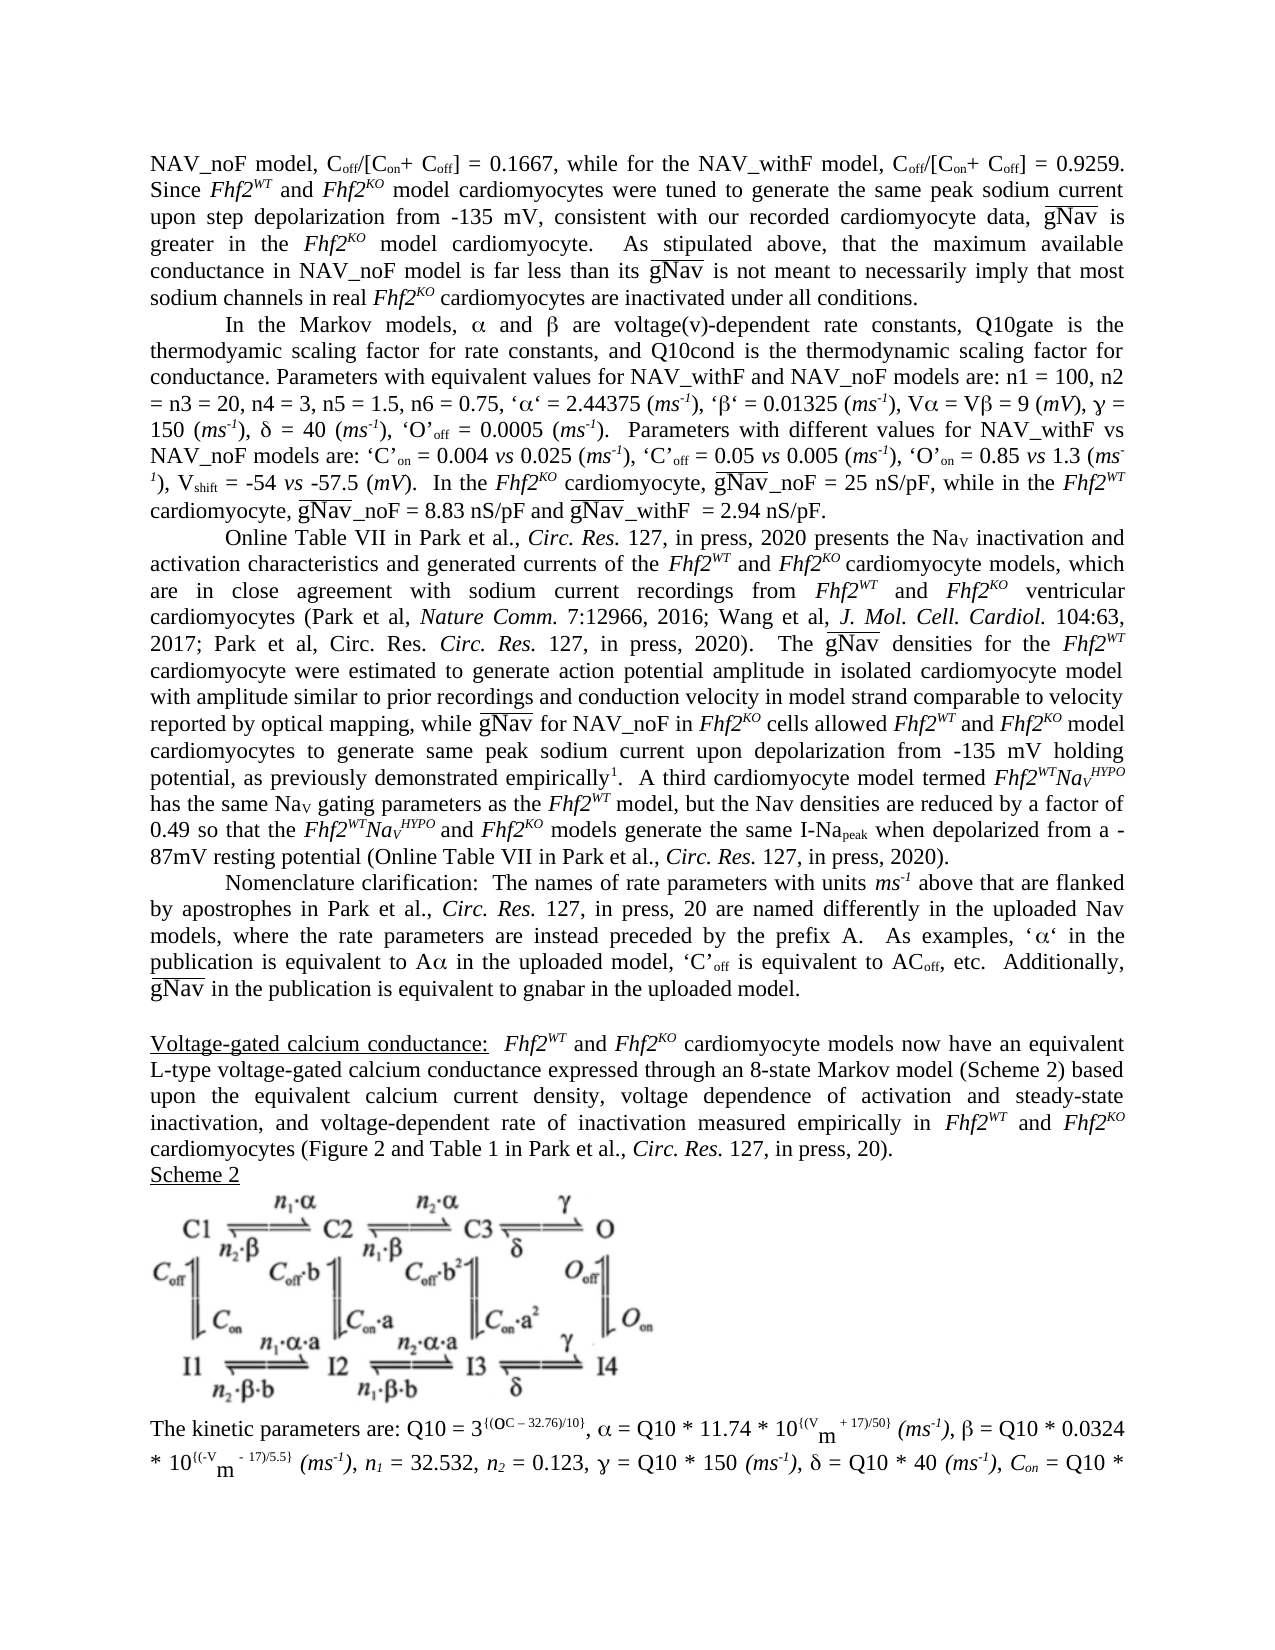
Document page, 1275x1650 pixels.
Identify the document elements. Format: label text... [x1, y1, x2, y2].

picture [150, 1187, 662, 1408]
text Online Table VII in Park et al., Circ. Res. 127, in press, 2020 presents the NaV inactivation and activation characteristics and generated currents of the Fhf2WT and Fhf2KO cardiomyocyte models, which are in close agreement with sodium current recordings from Fhf2WT and Fhf2KO ventricular cardiomyocytes (Park et al, Nature Comm. 7:12966, 2016; Wang et al, J. Mol. Cell. Cardiol. 104:63, 2017; Park et al, Circ. Res. Circ. Res. 127, in press, 2020). The densities for the Fhf2WT cardiomyocyte were estimated to generate action potential amplitude in isolated cardiomyocyte model with amplitude similar to prior recordings and conduction velocity in model strand comparable to velocity reported by optical mapping, while for NAV_noF in Fhf2KO cells allowed Fhf2WT and Fhf2KO model cardiomyocytes to generate same peak sodium current upon depolarization from -135 mV holding potential, as previously demonstrated empirically1. A third cardiomyocyte model termed Fhf2WTNaVHYPO has the same NaV gating parameters as the Fhf2WT model, but the Nav densities are reduced by a factor of 0.49 so that the Fhf2WTNaVHYPO and Fhf2KO models generate the same I-Napeak when depolarized from a -87mV resting potential (Online Table VII in Park et al., Circ. Res. 127, in press, 2020). [150, 524, 1125, 869]
text In the Markov models,  and  are voltage(v)-dependent rate constants, Q10gate is the thermodyamic scaling factor for rate constants, and Q10cond is the thermodynamic scaling factor for conductance. Parameters with equivalent values for NAV_withF and NAV_noF models are: n1 = 100, n2 = n3 = 20, n4 = 3, n5 = 1.5, n6 = 0.75, ‘‘ = 2.44375 (ms-1), ‘‘ = 0.01325 (ms-1), V = V = 9 (mV),  = 150 (ms-1),  = 40 (ms-1), ‘O’off = 0.0005 (ms-1). Parameters with different values for NAV_withF vs NAV_noF models are: ‘C’on = 0.004 vs 0.025 (ms-1), ‘C’off = 0.05 vs 0.005 (ms-1), ‘O’on = 0.85 vs 1.3 (ms-1), Vshift = -54 vs -57.5 (mV). In the Fhf2KO cardiomyocyte, _noF = 25 nS/pF, while in the Fhf2WT cardiomyocyte, _noF = 8.83 nS/pF and _withF = 2.94 nS/pF. [150, 311, 1125, 524]
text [150, 150, 1125, 311]
text Scheme 2 [150, 1161, 1125, 1188]
text Nomenclature clarification: The names of rate parameters with units ms-1 above that are flanked by apostrophes in Park et al., Circ. Res. 127, in press, 20 are named differently in the uploaded Nav models, where the rate parameters are instead preceded by the prefix A. As examples, ‘‘ in the publication is equivalent to A in the uploaded model, ‘C’off is equivalent to ACoff, etc. Additionally, in the publication is equivalent to gnabar in the uploaded model. [150, 869, 1125, 1003]
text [150, 1408, 1125, 1482]
text Voltage-gated calcium conductance: Fhf2WT and Fhf2KO cardiomyocyte models now have an equivalent L-type voltage-gated calcium conductance expressed through an 8-state Markov model (Scheme 2) based upon the equivalent calcium current density, voltage dependence of activation and steady-state inactivation, and voltage-dependent rate of inactivation measured empirically in Fhf2WT and Fhf2KO cardiomyocytes (Figure 2 and Table 1 in Park et al., Circ. Res. 127, in press, 20). [150, 1029, 1125, 1161]
